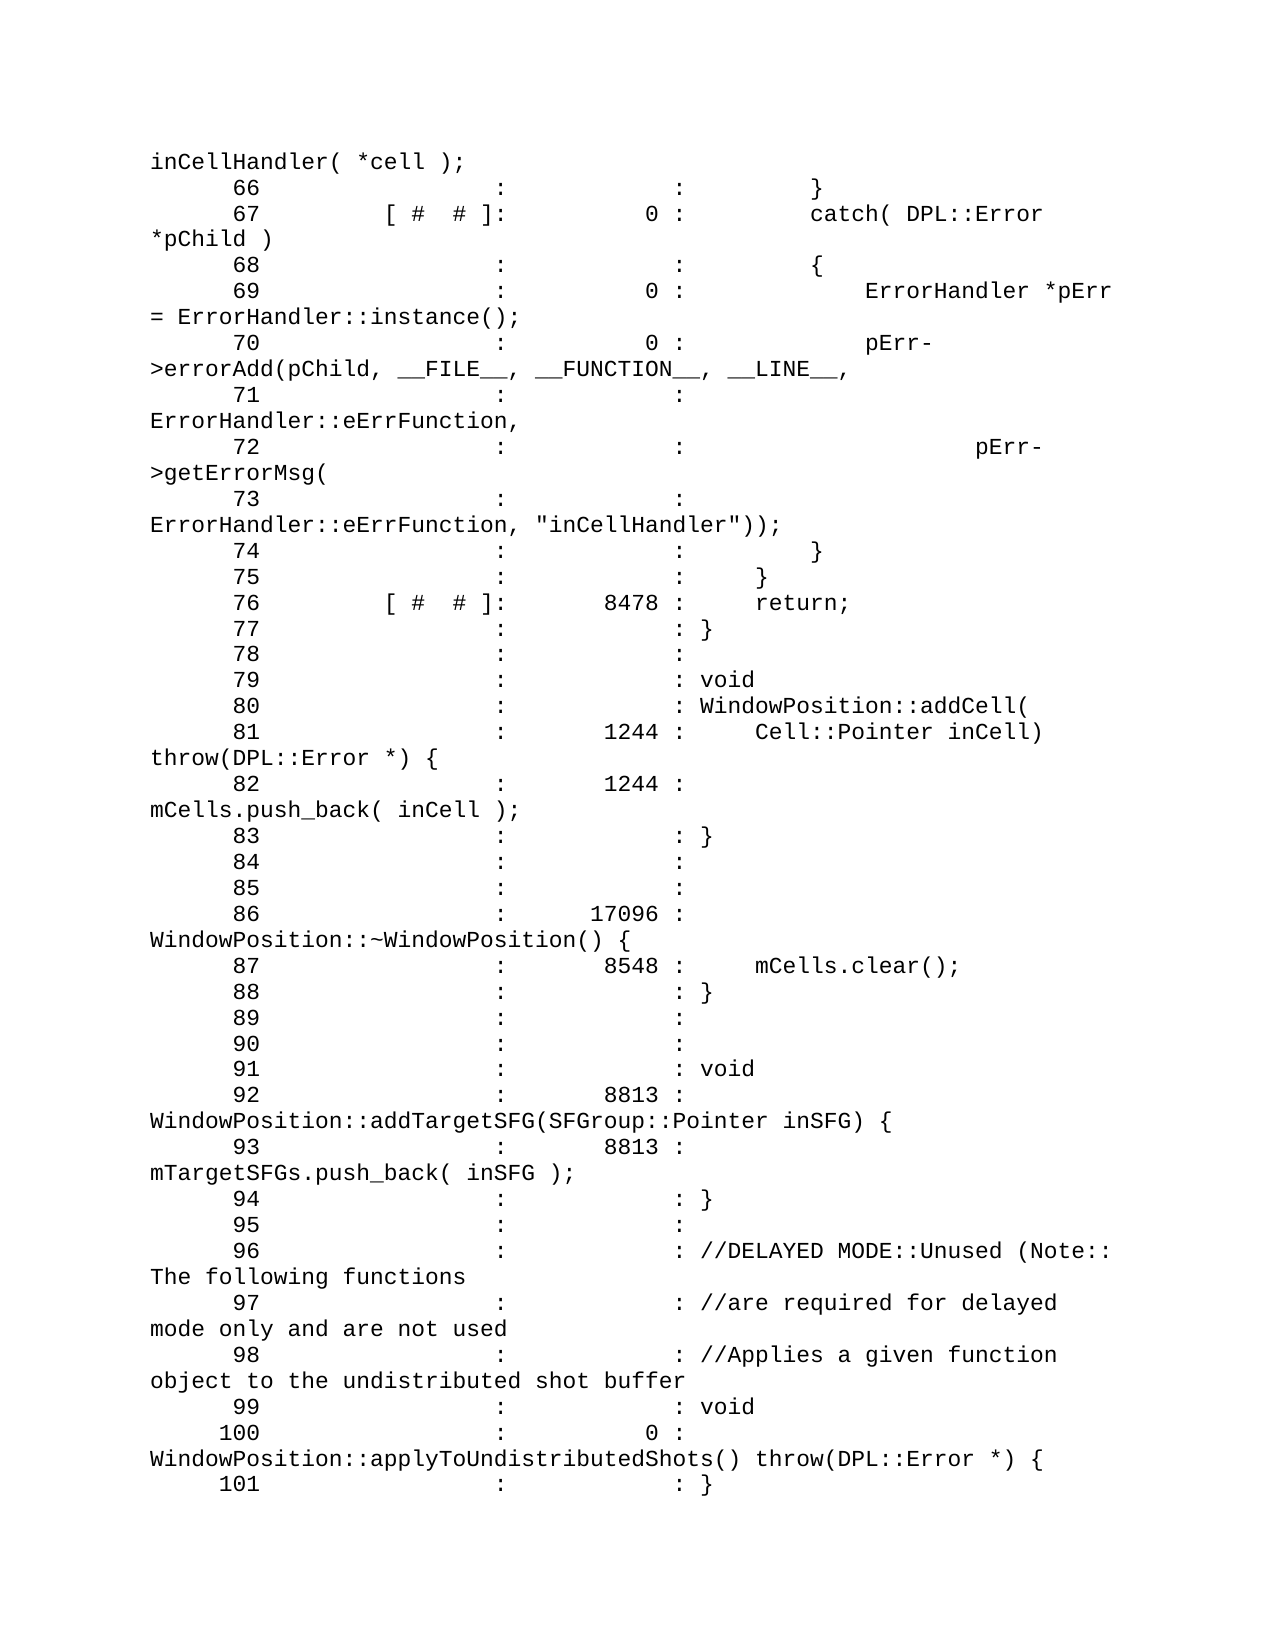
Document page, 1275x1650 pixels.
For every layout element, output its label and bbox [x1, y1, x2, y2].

table_cell [150, 150, 1125, 1499]
